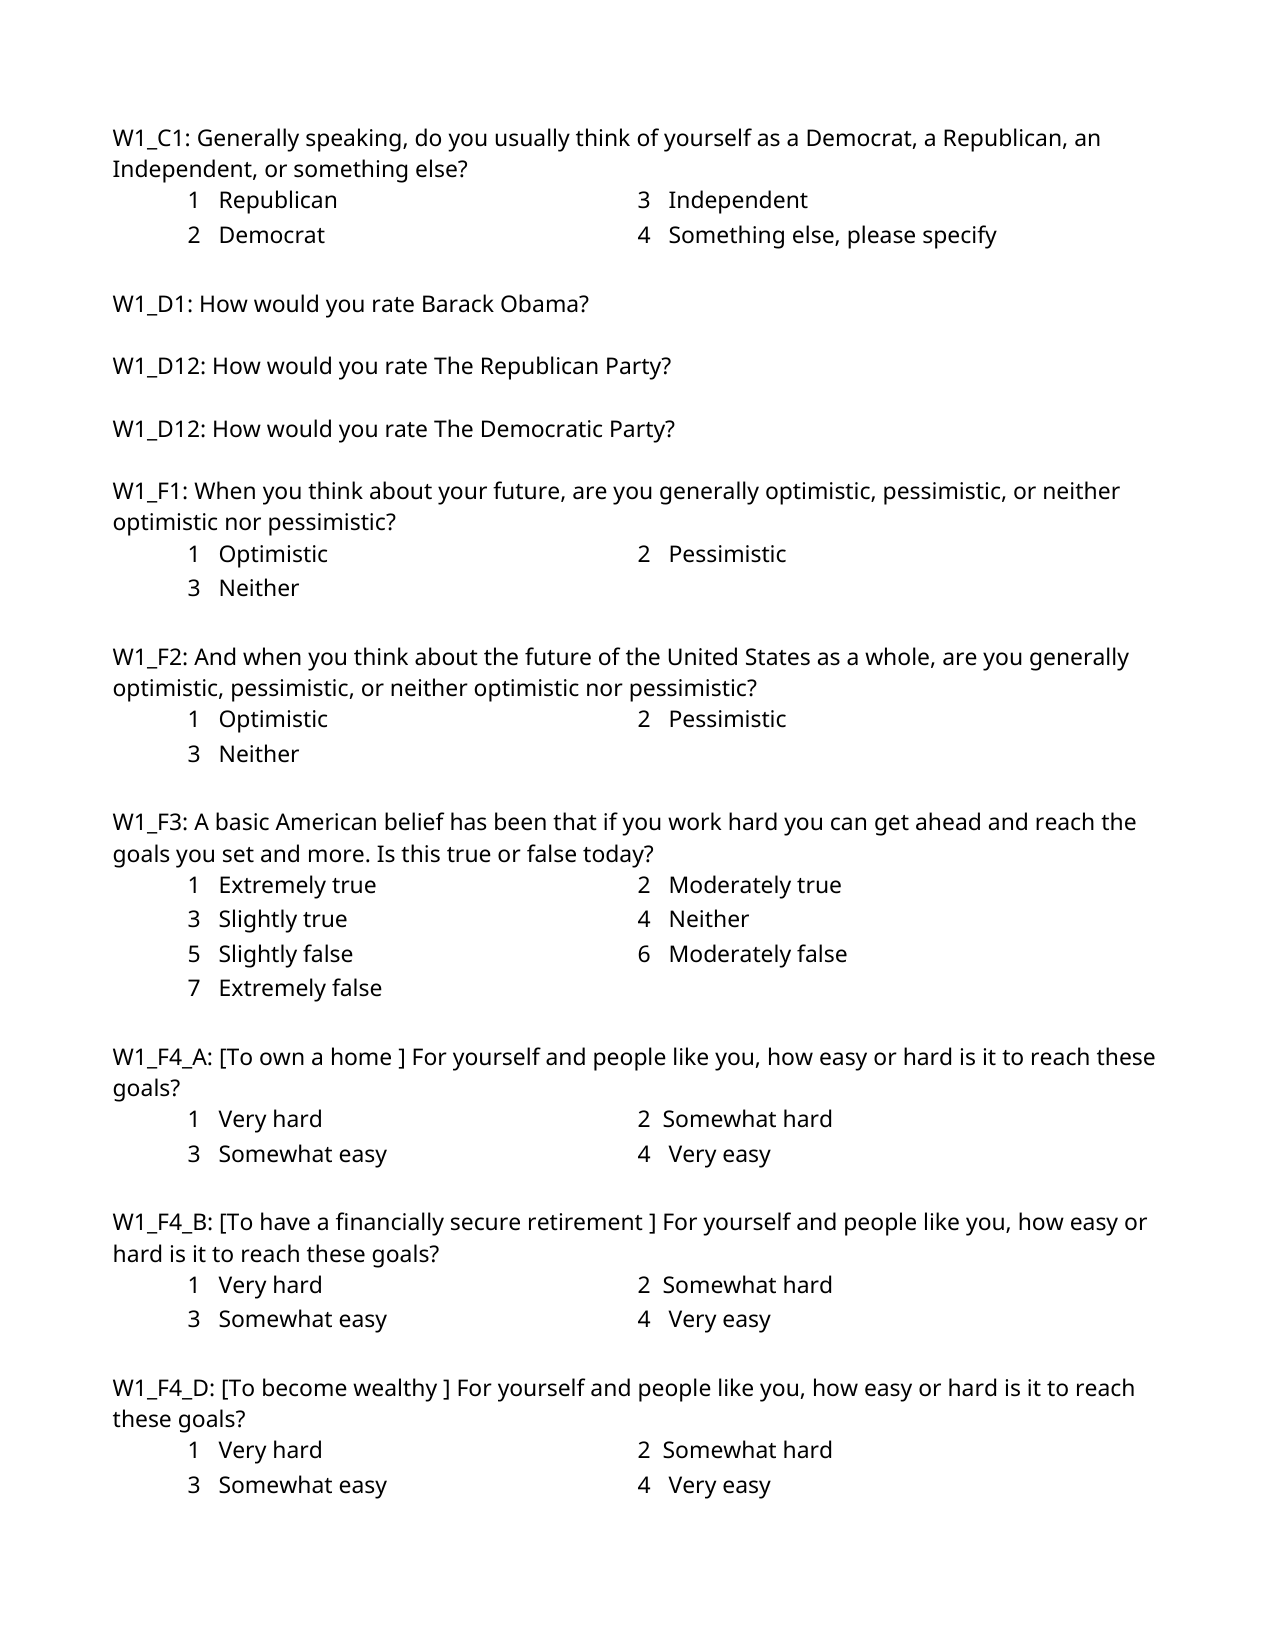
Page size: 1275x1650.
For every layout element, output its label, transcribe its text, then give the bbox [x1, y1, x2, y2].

text 1 Optimistic 2 Pessimistic [112, 537, 1162, 569]
text W1_D12: How would you rate The Democratic Party? [112, 412, 1162, 444]
text W1_F4_D: [To become wealthy ] For yourself and people like you, how easy or hard is it to reach these goals? [112, 1372, 1162, 1434]
text 3 Slightly true 4 Neither [112, 903, 1162, 934]
text 3 Somewhat easy 4 Very easy [112, 1303, 1162, 1334]
text W1_D1: How would you rate Barack Obama? [112, 287, 1162, 319]
text 3 Somewhat easy 4 Very easy [112, 1137, 1162, 1169]
text W1_F4_B: [To have a financially secure retirement ] For yourself and people like you, how easy or hard is it to reach these goals? [112, 1206, 1162, 1269]
text 1 Republican 3 Independent [112, 184, 1162, 216]
text 3 Neither [112, 572, 1162, 603]
text W1_F3: A basic American belief has been that if you work hard you can get ahead and reach the goals you set and more. Is this true or false today? [112, 806, 1162, 869]
text 1 Very hard 2 Somewhat hard [112, 1103, 1162, 1134]
text 1 Very hard 2 Somewhat hard [112, 1434, 1162, 1466]
text W1_F4_A: [To own a home ] For yourself and people like you, how easy or hard is it to reach these goals? [112, 1041, 1162, 1103]
text W1_D12: How would you rate The Republican Party? [112, 350, 1162, 381]
text 3 Neither [112, 737, 1162, 769]
text 7 Extremely false [112, 972, 1162, 1003]
text W1_F1: When you think about your future, are you generally optimistic, pessimistic, or neither optimistic nor pessimistic? [112, 475, 1162, 537]
text 1 Very hard 2 Somewhat hard [112, 1269, 1162, 1300]
text 1 Optimistic 2 Pessimistic [112, 703, 1162, 734]
text 2 Democrat 4 Something else, please specify [112, 219, 1162, 250]
text 5 Slightly false 6 Moderately false [112, 937, 1162, 969]
text 1 Extremely true 2 Moderately true [112, 869, 1162, 900]
text 3 Somewhat easy 4 Very easy [112, 1469, 1162, 1500]
text W1_F2: And when you think about the future of the United States as a whole, are you generally optimistic, pessimistic, or neither optimistic nor pessimistic? [112, 641, 1162, 703]
text W1_C1: Generally speaking, do you usually think of yourself as a Democrat, a Republican, an Independent, or something else? [112, 122, 1162, 184]
